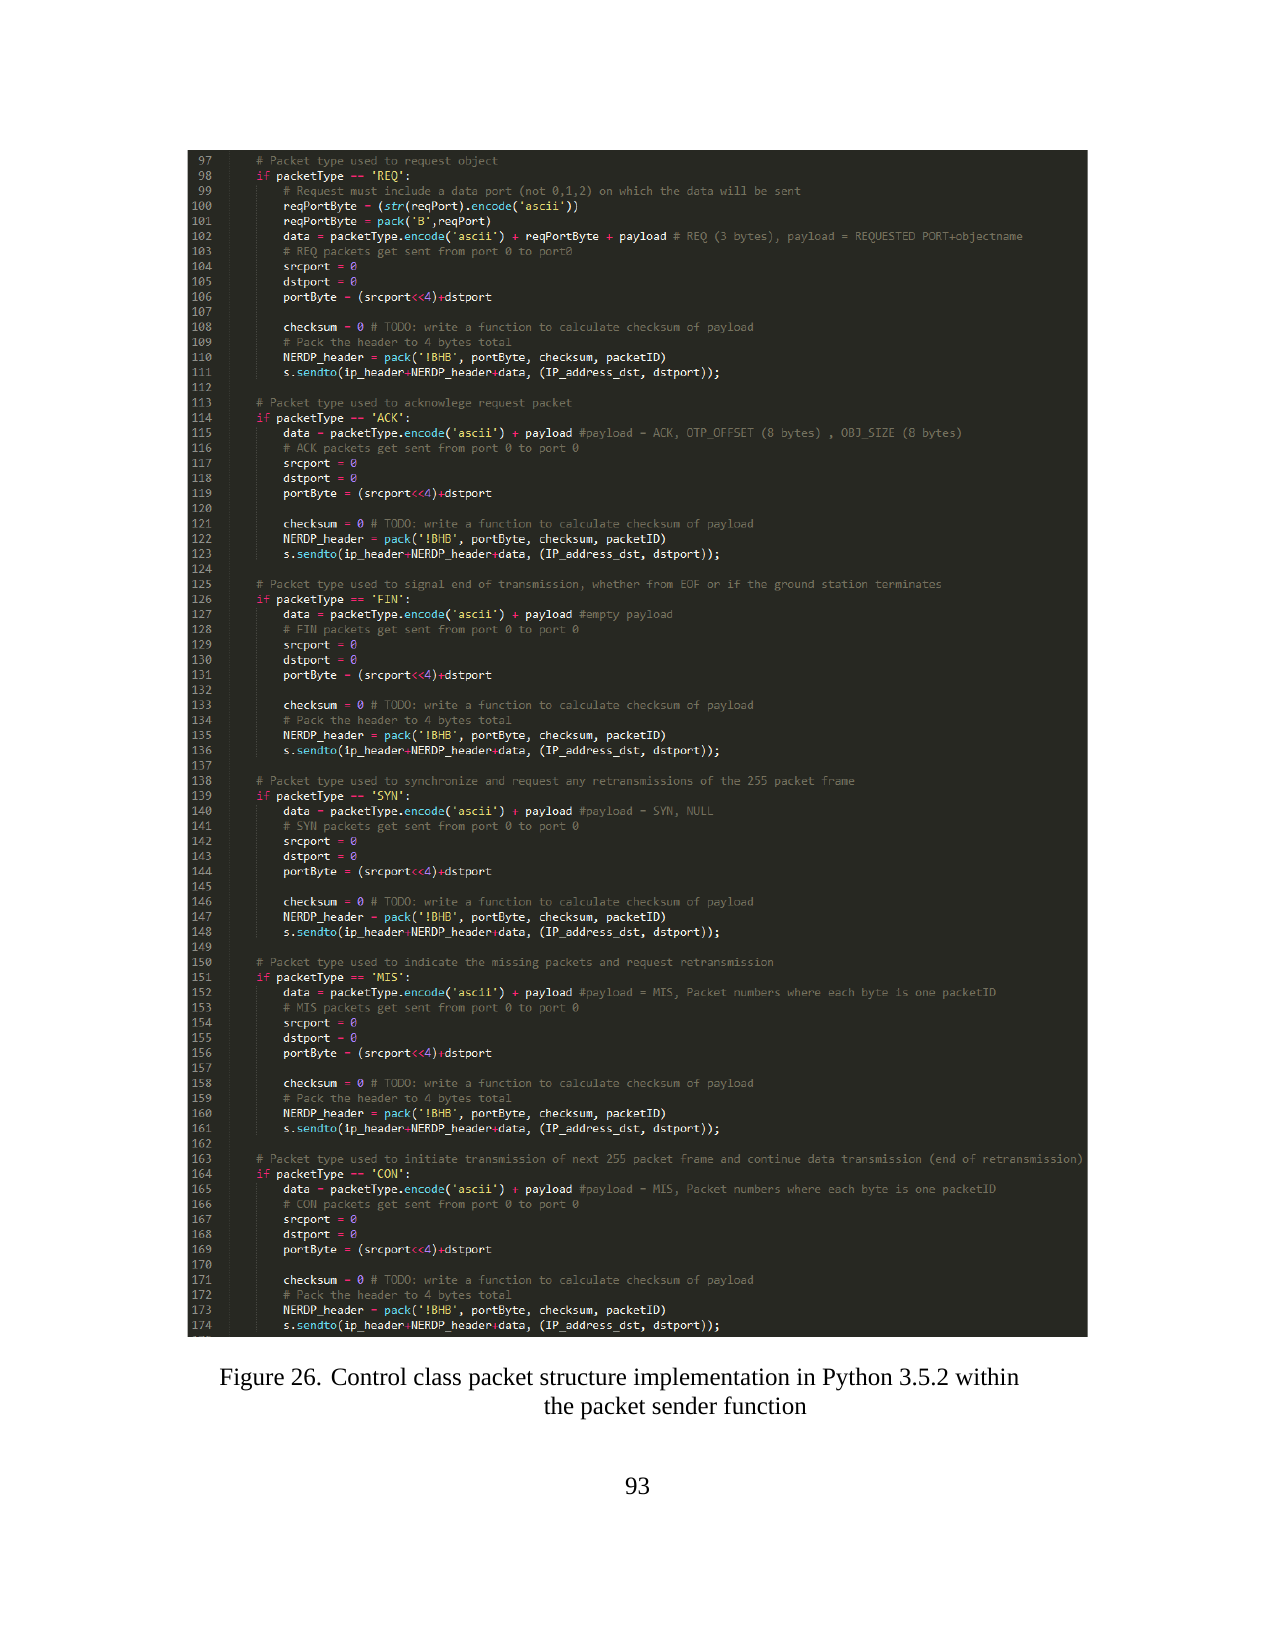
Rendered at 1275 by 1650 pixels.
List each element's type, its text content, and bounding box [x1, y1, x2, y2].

title Control class packet structure implementation in Python 3.5.2 within the packet sender function [262, 1362, 1031, 1419]
picture [187, 150, 1088, 1337]
